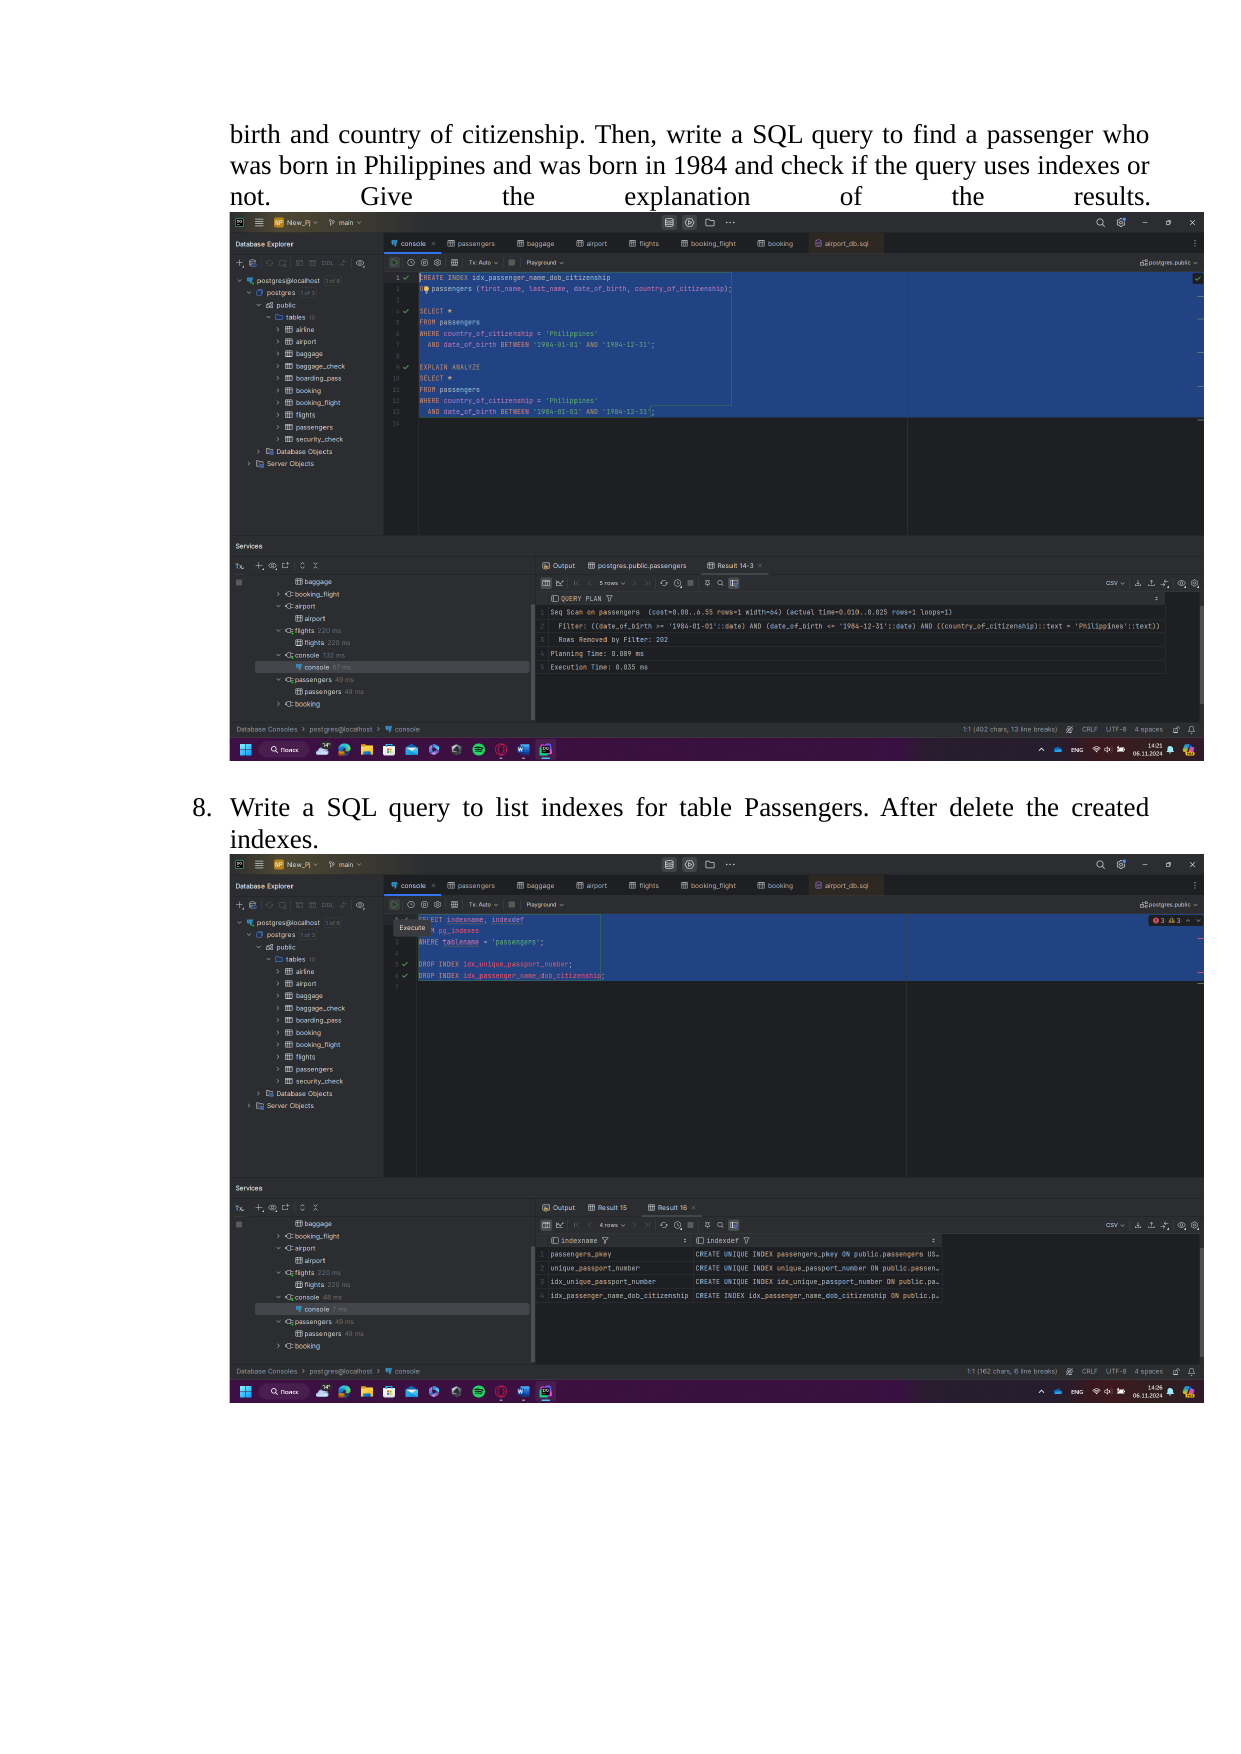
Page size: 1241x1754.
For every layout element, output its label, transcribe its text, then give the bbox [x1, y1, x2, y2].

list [192, 118, 1151, 760]
picture [229, 212, 1204, 761]
picture [229, 854, 1204, 1403]
